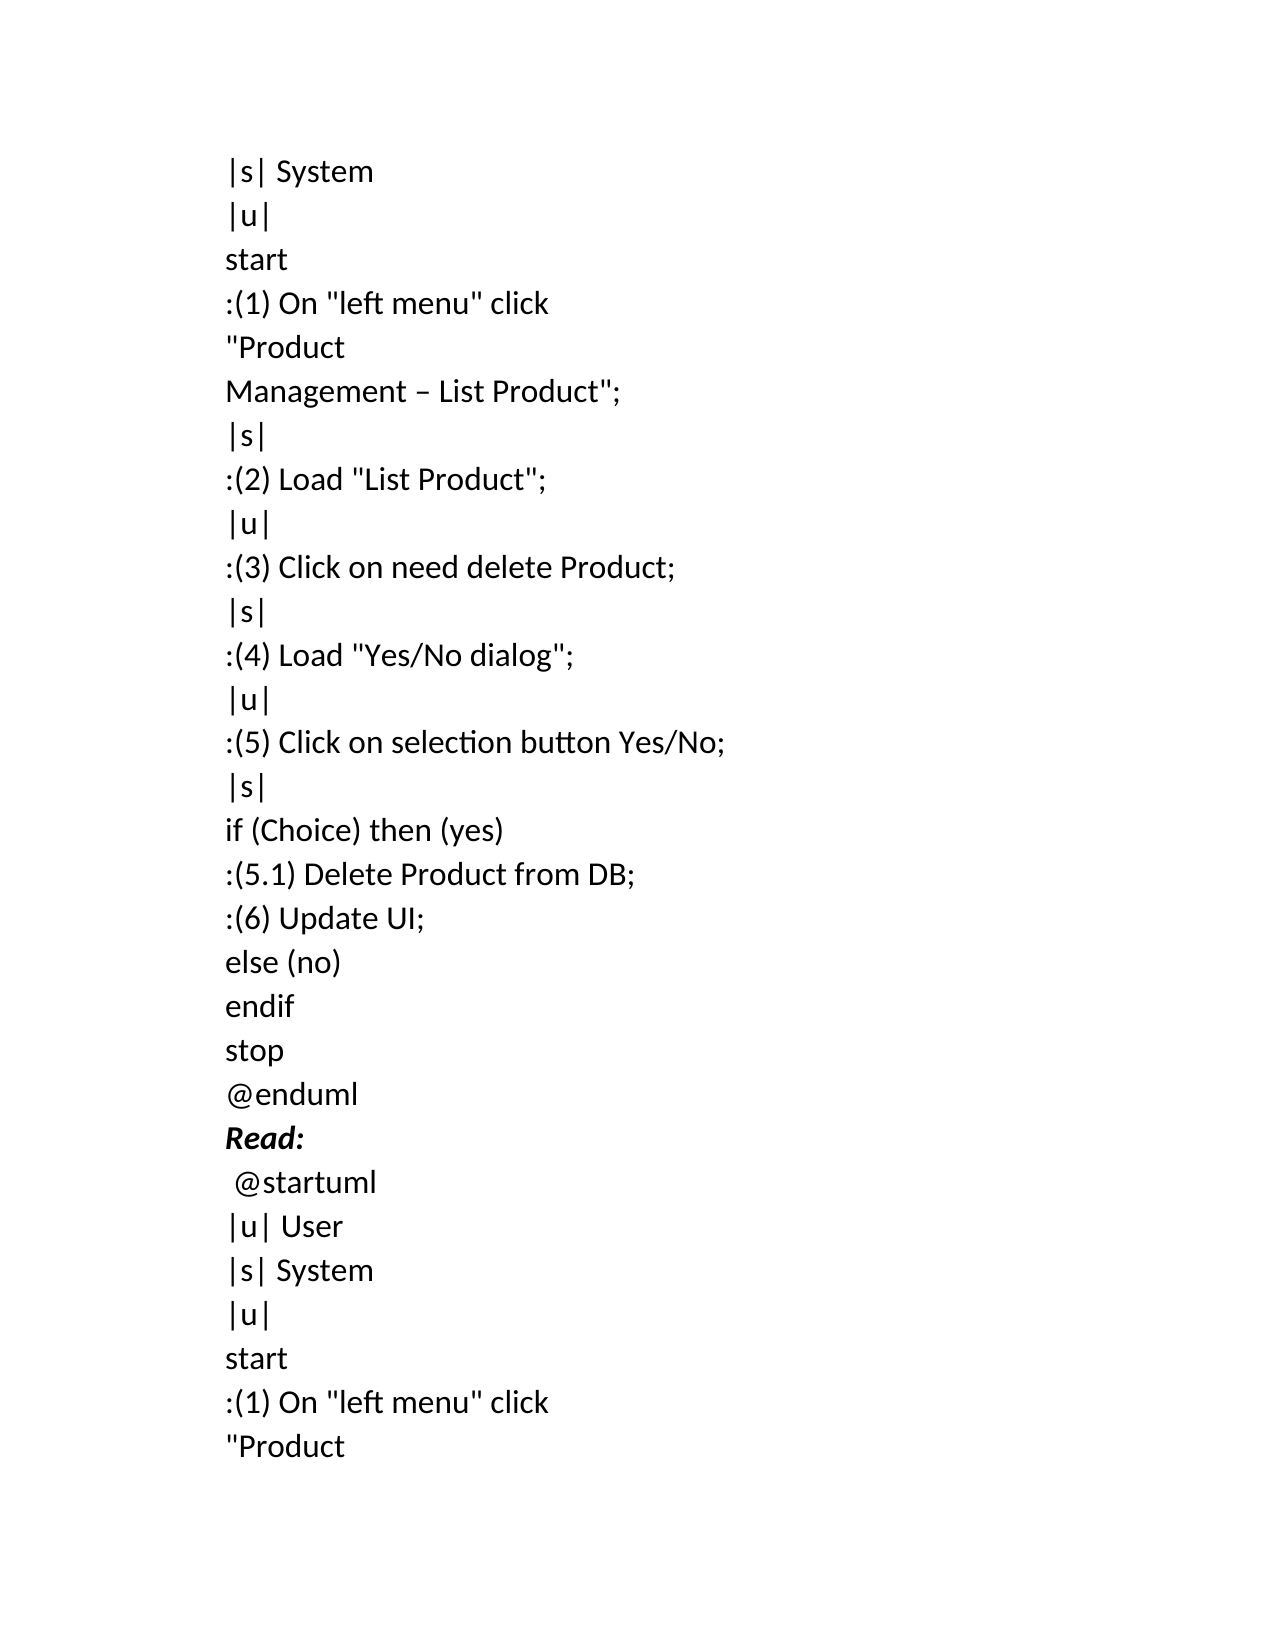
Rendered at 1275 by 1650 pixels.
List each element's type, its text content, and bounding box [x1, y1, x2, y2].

list start [225, 238, 1125, 279]
list :(1) On "left menu" click [225, 282, 1125, 323]
list |s| [225, 589, 1125, 630]
list @enduml [225, 1073, 1125, 1114]
list |u| [225, 1293, 1125, 1334]
list stop [225, 1029, 1125, 1070]
list |u| User [225, 1205, 1125, 1246]
list :(3) Click on need delete Product; [225, 546, 1125, 586]
list |s| System [225, 1249, 1125, 1290]
list :(5.1) Delete Product from DB; [225, 853, 1125, 894]
list endif [225, 985, 1125, 1026]
list |s| [225, 414, 1125, 454]
list |u| [225, 194, 1125, 235]
list :(2) Load "List Product"; [225, 458, 1125, 498]
list else (no) [225, 941, 1125, 982]
list :(6) Update UI; [225, 897, 1125, 938]
list |s| System [225, 150, 1125, 191]
list "Product [225, 326, 1125, 367]
list :(1) On "left menu" click [225, 1381, 1125, 1422]
list :(4) Load "Yes/No dialog"; [225, 633, 1125, 674]
list @startuml [225, 1161, 1125, 1202]
list :(5) Click on selection button Yes/No; [225, 721, 1125, 762]
list Management – List Product"; [225, 370, 1125, 411]
list "Product [225, 1425, 1125, 1466]
list start [225, 1337, 1125, 1378]
list |u| [225, 502, 1125, 542]
list |u| [225, 677, 1125, 718]
list if (Choice) then (yes) [225, 809, 1125, 850]
list Read: [225, 1117, 1125, 1158]
list |s| [225, 765, 1125, 806]
